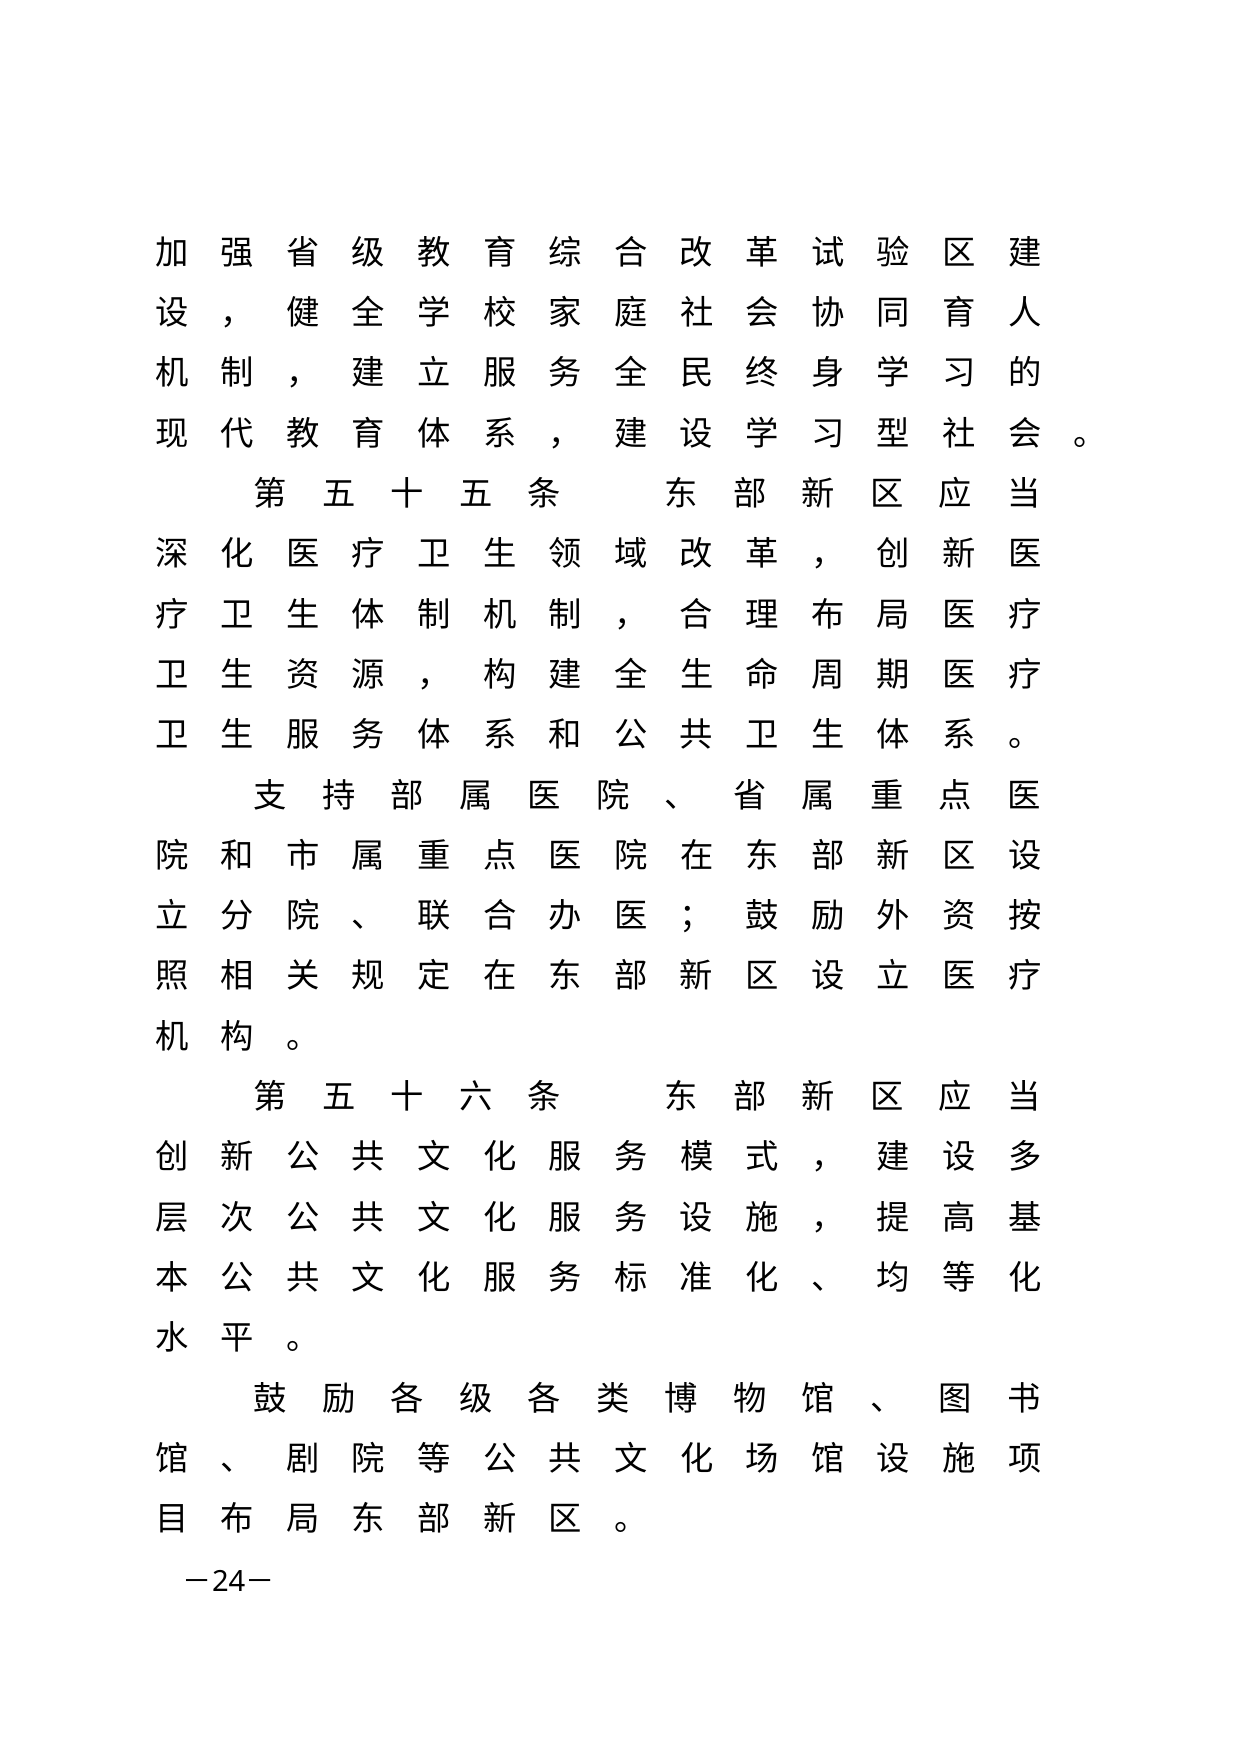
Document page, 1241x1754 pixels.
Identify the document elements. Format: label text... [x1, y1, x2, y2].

text 鼓励各级各类博物馆、图书馆、剧院等公共文化场馆设施项目布局东部新区。 [155, 1365, 1073, 1546]
text 第五十五条 东部新区应当深化医疗卫生领域改革，创新医疗卫生体制机制，合理布局医疗卫生资源，构建全生命周期医疗卫生服务体系和公共卫生体系。 [155, 461, 1073, 762]
text 支持部属医院、省属重点医院和市属重点医院在东部新区设立分院、联合办医；鼓励外资按照相关规定在东部新区设立医疗机构。 [155, 762, 1073, 1064]
text 第五十六条 东部新区应当创新公共文化服务模式，建设多层次公共文化服务设施，提高基本公共文化服务标准化、均等化水平。 [155, 1064, 1073, 1365]
text 第五十四条 东部新区应当加强省级教育综合改革试验区建设，健全学校家庭社会协同育人机制，建立服务全民终身学习的现代教育体系，建设学习型社会。 [155, 219, 1073, 461]
